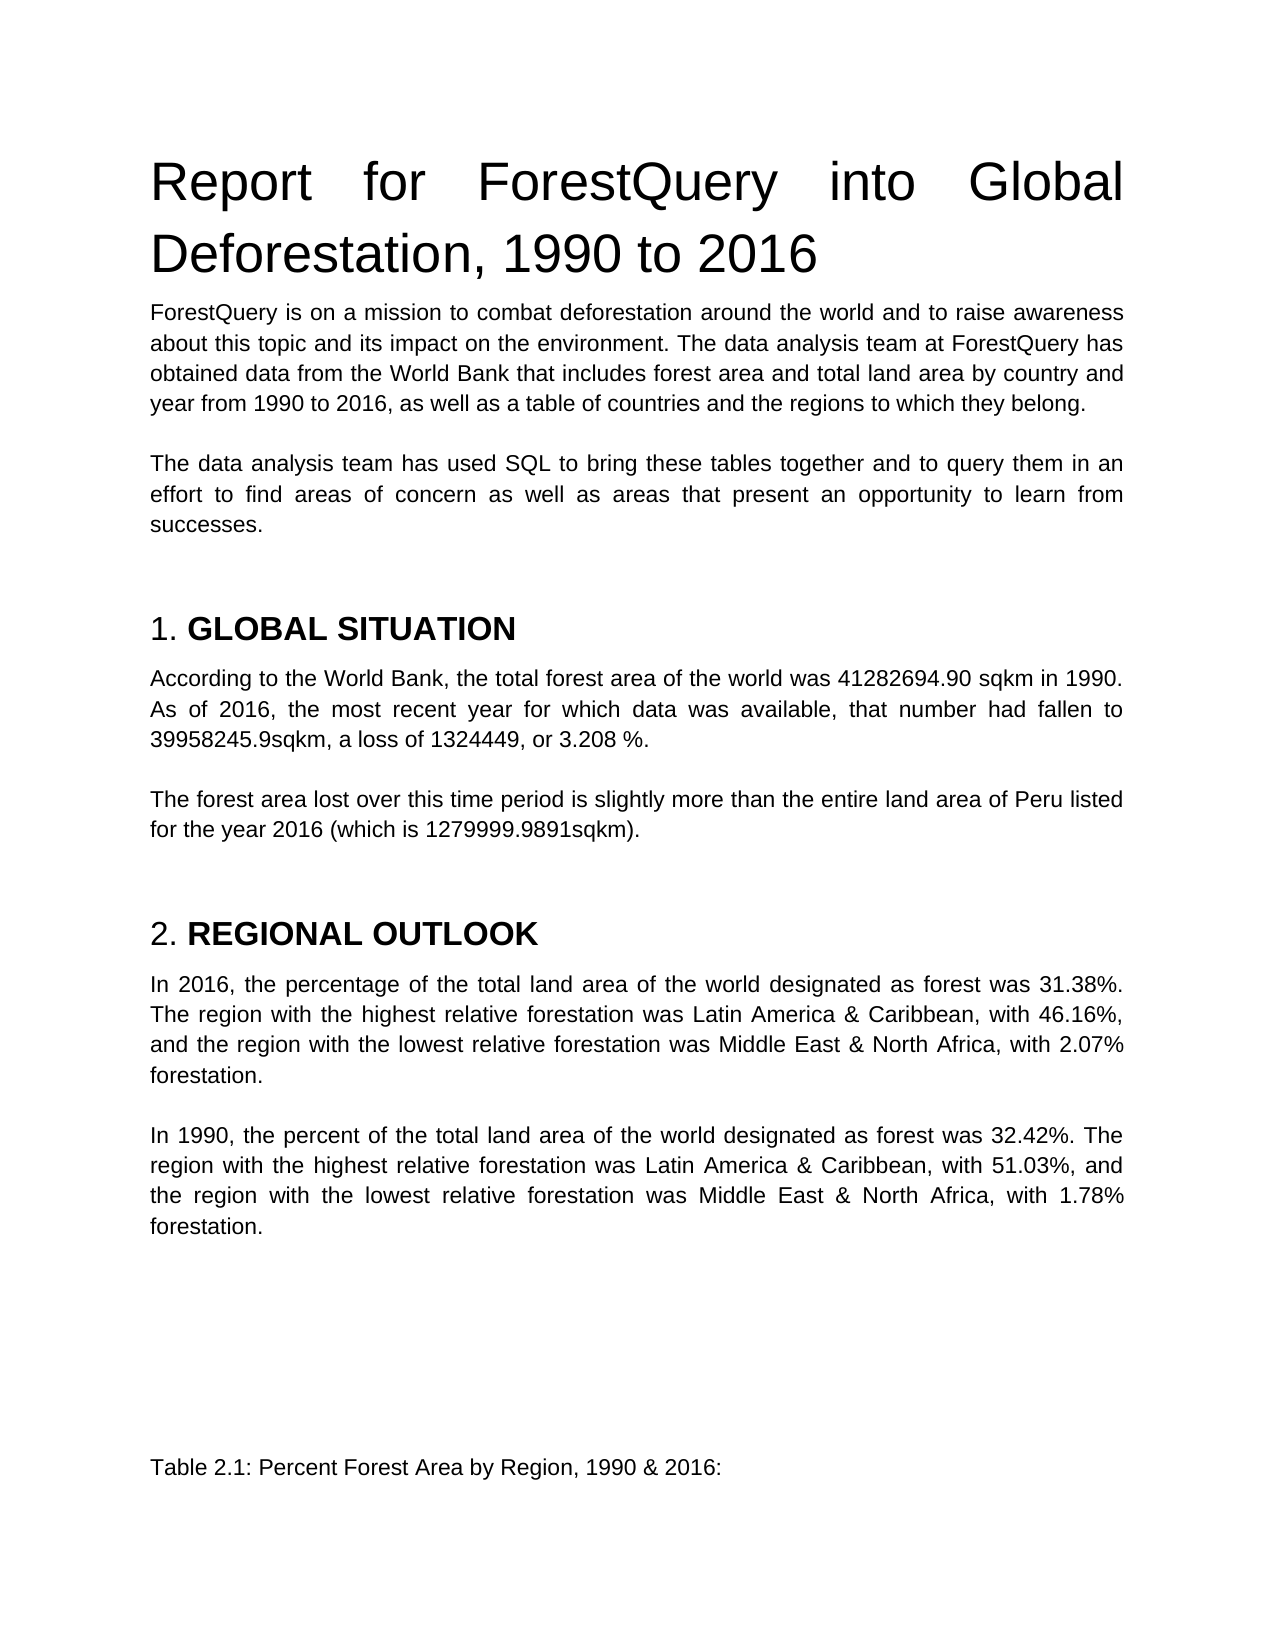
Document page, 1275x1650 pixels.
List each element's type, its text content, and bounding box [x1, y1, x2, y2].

text The forest area lost over this time period is slightly more than the entire land area of Peru listed for the year 2016 (which is 1279999.9891sqkm). [150, 786, 1125, 843]
text In 2016, the percentage of the total land area of the world designated as forest was 31.38%. The region with the highest relative forestation was Latin America & Caribbean, with 46.16%, and the region with the lowest relative forestation was Middle East & North Africa, with 2.07% forestation. [150, 971, 1125, 1088]
text In 1990, the percent of the total land area of the world designated as forest was 32.42%. The region with the highest relative forestation was Latin America & Caribbean, with 51.03%, and the region with the lowest relative forestation was Middle East & North Africa, with 1.78% forestation. [150, 1122, 1125, 1239]
text The data analysis team has used SQL to bring these tables together and to query them in an effort to find areas of concern as well as areas that present an opportunity to learn from successes. [150, 450, 1125, 537]
title Report for ForestQuery into Global Deforestation, 1990 to 2016 [150, 150, 1125, 284]
text ForestQuery is on a mission to combat deforestation around the world and to raise awareness about this topic and its impact on the environment. The data analysis team at ForestQuery has obtained data from the World Bank that includes forest area and total land area by country and year from 1990 to 2016, as well as a table of countries and the regions to which they belong. [150, 299, 1125, 416]
text Table 2.1: Percent Forest Area by Region, 1990 & 2016: [150, 1454, 1125, 1481]
text According to the World Bank, the total forest area of the world was 41282694.90 sqkm in 1990. As of 2016, the most recent year for which data was available, that number had fallen to 39958245.9sqkm, a loss of 1324449, or 3.208 %. [150, 665, 1125, 752]
subtitle 1. GLOBAL SITUATION [150, 609, 1125, 647]
subtitle 2. REGIONAL OUTLOOK [150, 914, 1125, 953]
